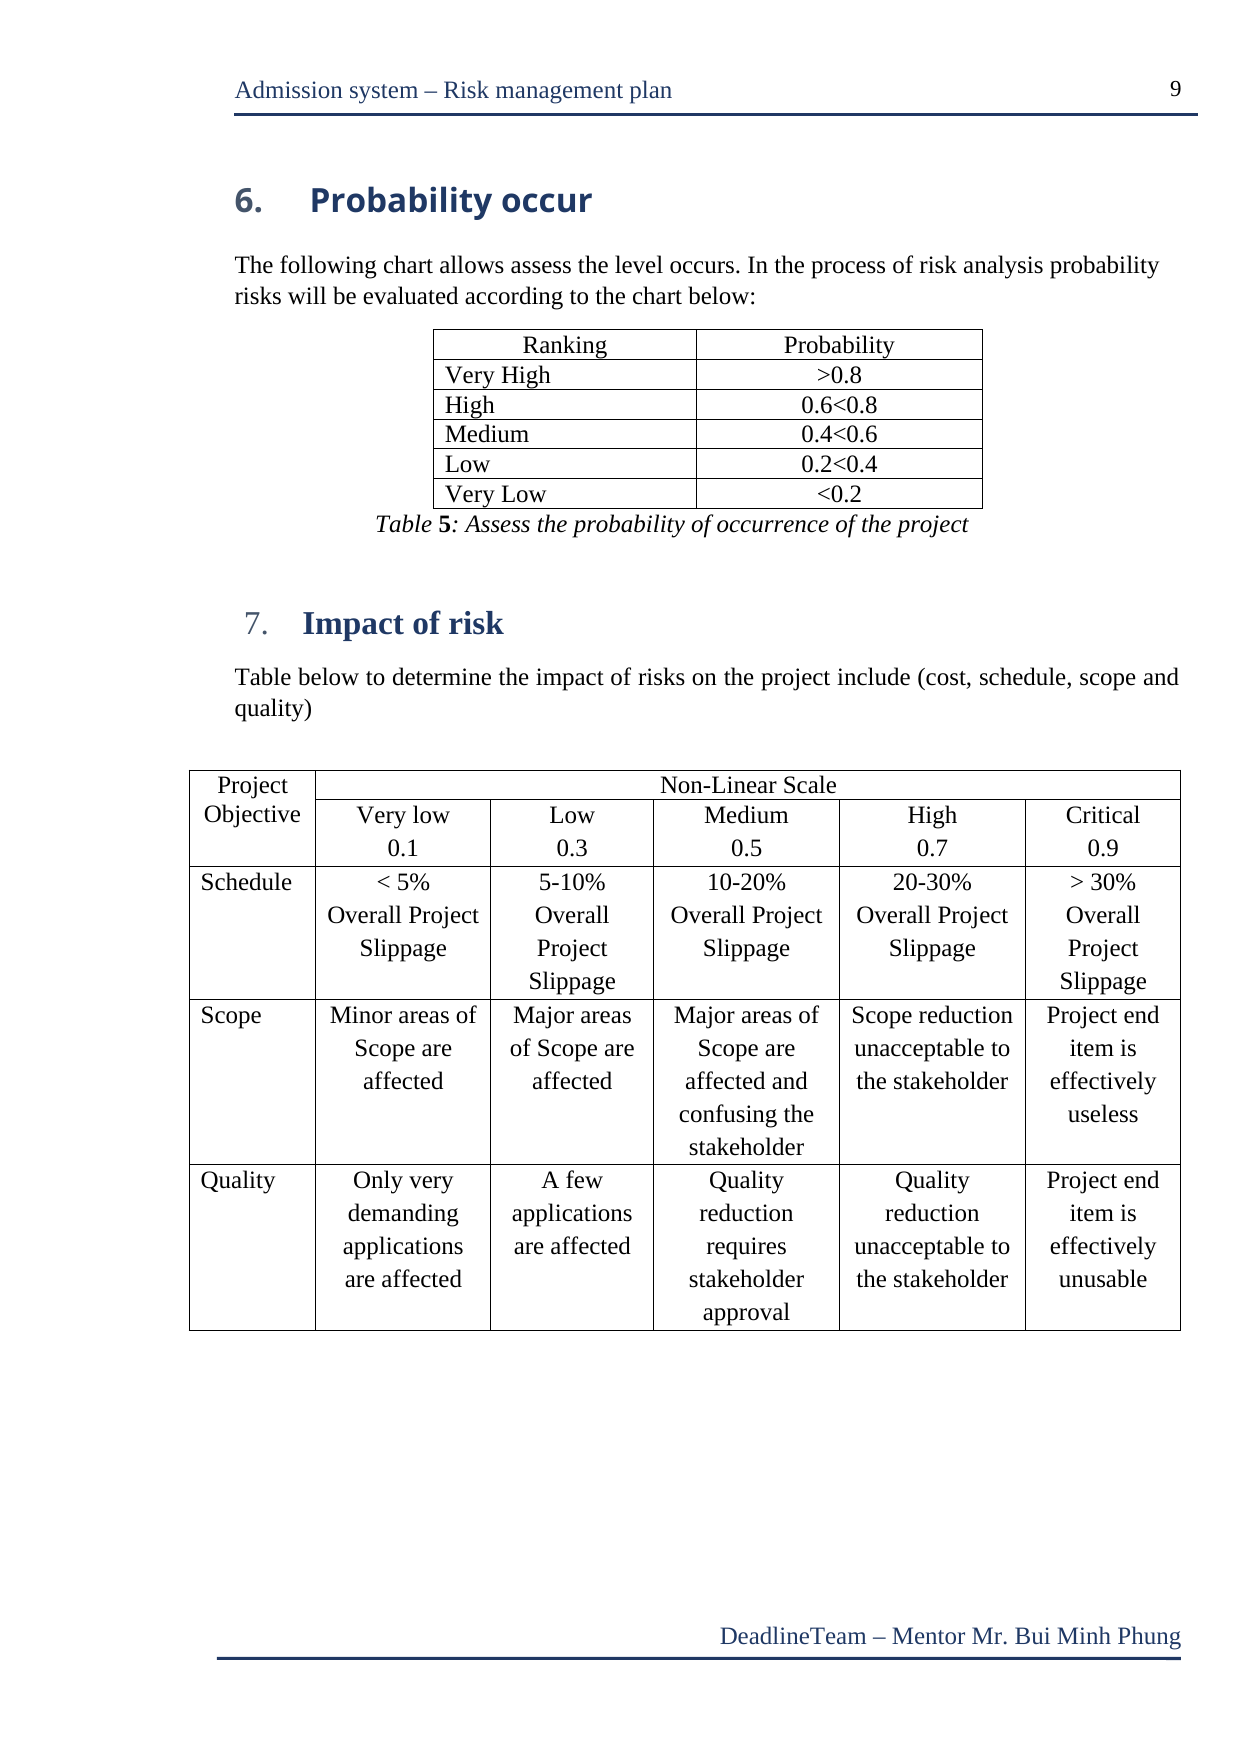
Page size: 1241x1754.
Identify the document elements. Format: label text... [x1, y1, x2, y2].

table_cell Critical 0.9 [1026, 800, 1180, 866]
table_cell High [434, 390, 696, 418]
table_cell > 30% Overall Project Slippage [1026, 867, 1180, 999]
table_cell Minor areas of Scope are affected [316, 1000, 490, 1164]
table_cell High 0.7 [840, 800, 1025, 866]
table_header Project Objective [190, 771, 315, 866]
table_cell 10-20% Overall Project Slippage [654, 867, 839, 999]
table_cell A few applications are affected [491, 1165, 653, 1330]
table_cell Low 0.3 [491, 800, 653, 866]
table_cell 0.6<0.8 [697, 390, 982, 418]
table_cell <0.2 [697, 479, 982, 508]
table_cell Schedule [190, 867, 315, 999]
table_cell Major areas of Scope are affected and confusing the stakeholder [654, 1000, 839, 1164]
table_cell Project end item is effectively useless [1026, 1000, 1180, 1164]
table_cell < 5% Overall Project Slippage [316, 867, 490, 999]
table_cell Medium 0.5 [654, 800, 839, 866]
table_header Ranking [434, 330, 696, 359]
table_cell Major areas of Scope are affected [491, 1000, 653, 1164]
table_cell >0.8 [697, 360, 982, 389]
table_cell Very low 0.1 [316, 800, 490, 866]
list Impact of risk [244, 603, 1181, 642]
table_header Non-Linear Scale [316, 771, 1180, 799]
text Table 5: Assess the probability of occurrence of the project [375, 509, 1181, 538]
table_cell Quality reduction unacceptable to the stakeholder [840, 1165, 1025, 1330]
table_cell 5-10% Overall Project Slippage [491, 867, 653, 999]
table_cell Low [434, 449, 696, 478]
table_cell Scope [190, 1000, 315, 1164]
table_cell Quality reduction requires stakeholder approval [654, 1165, 839, 1330]
table_cell Medium [434, 420, 696, 448]
table_cell Quality [190, 1165, 315, 1330]
table_cell 20-30% Overall Project Slippage [840, 867, 1025, 999]
table_cell Scope reduction unacceptable to the stakeholder [840, 1000, 1025, 1164]
subtitle Probability occur [234, 176, 1181, 222]
text The following chart allows assess the level occurs. In the process of risk analysis probability risks will be evaluated according to the chart below: [234, 250, 1181, 310]
table_header Probability [697, 330, 982, 359]
table_cell Only very demanding applications are affected [316, 1165, 490, 1330]
table_cell Project end item is effectively unusable [1026, 1165, 1180, 1330]
table_cell Very Low [434, 479, 696, 508]
table_cell 0.2<0.4 [697, 449, 982, 478]
table_cell 0.4<0.6 [697, 420, 982, 448]
table_cell Very High [434, 360, 696, 389]
text Table below to determine the impact of risks on the project include (cost, schedule, scope and quality) [234, 662, 1181, 722]
